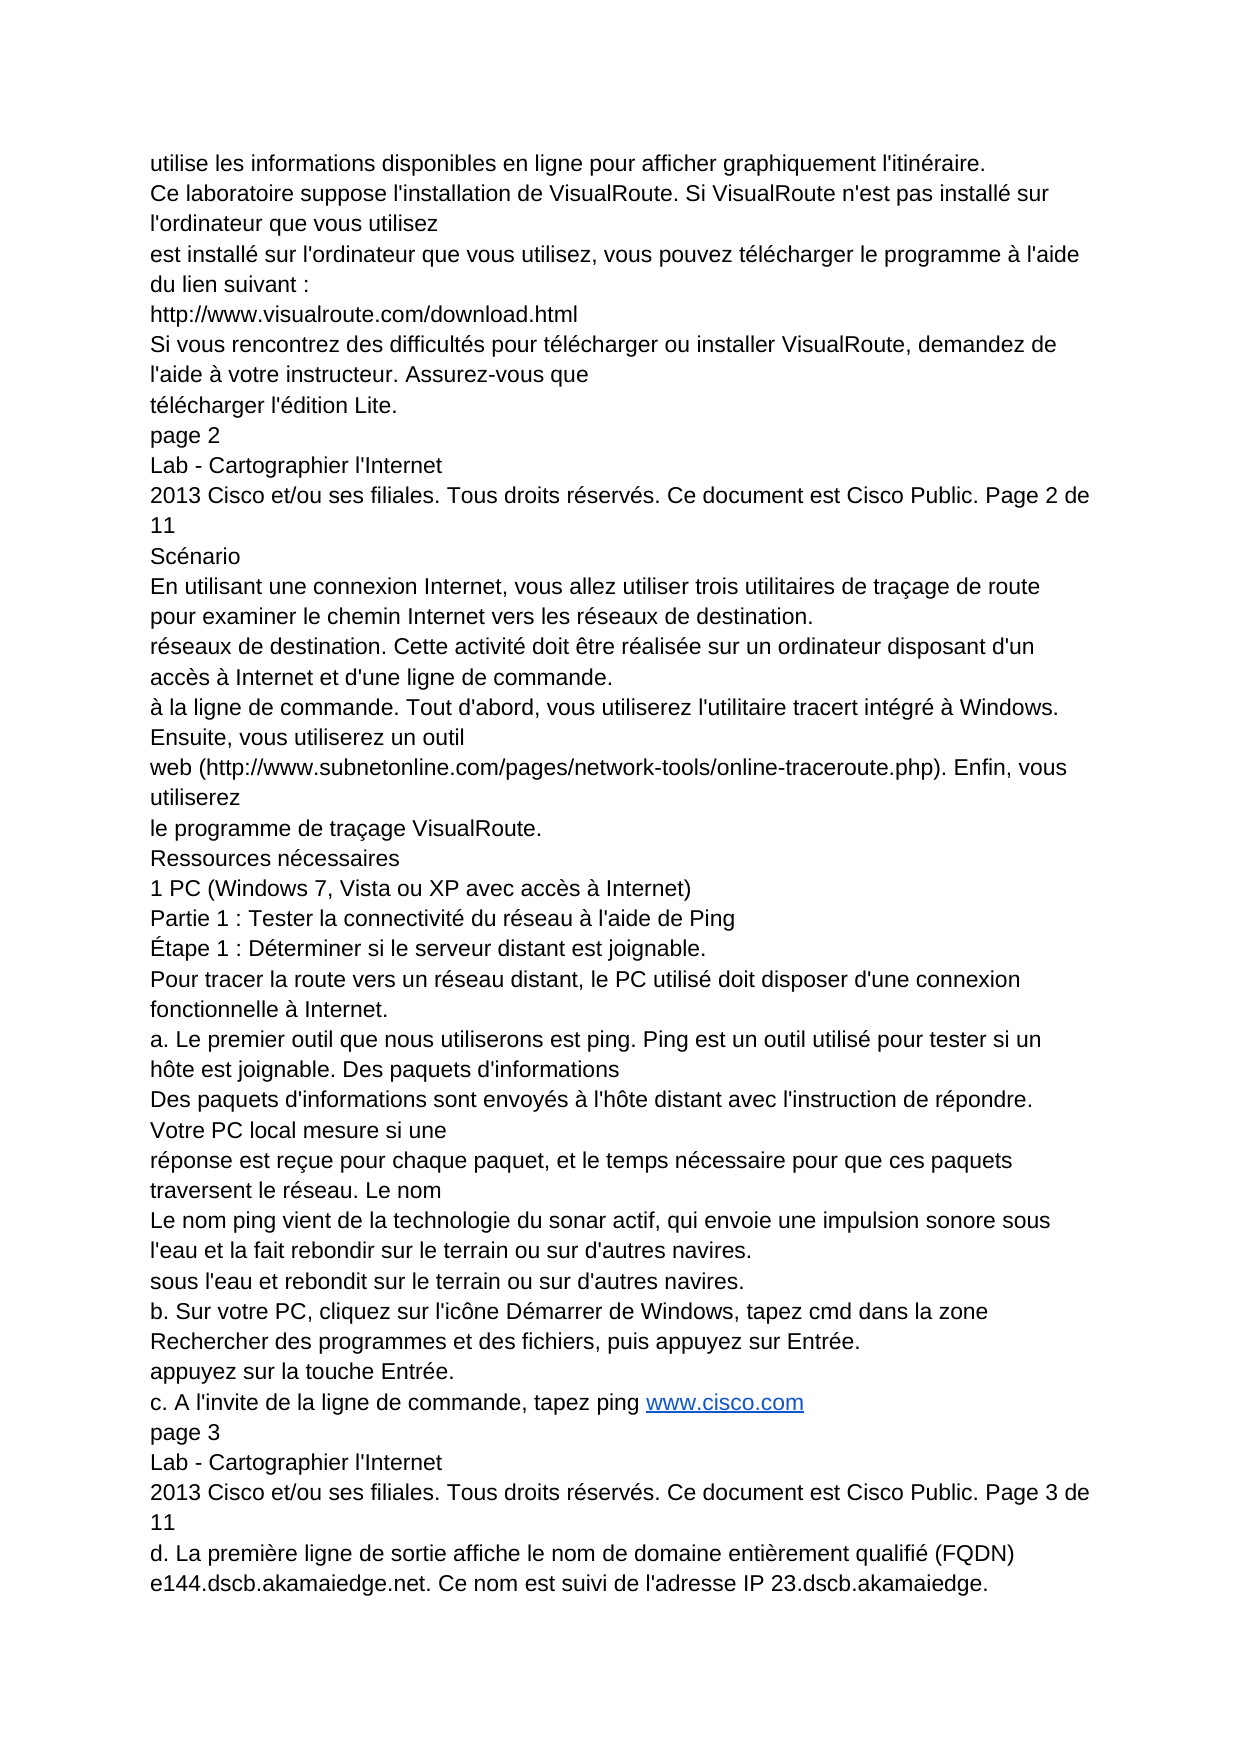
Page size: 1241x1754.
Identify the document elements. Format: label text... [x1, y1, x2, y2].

text http://www.visualroute.com/download.html [150, 301, 1090, 327]
text sous l'eau et rebondit sur le terrain ou sur d'autres navires. [150, 1268, 1090, 1294]
text le programme de traçage VisualRoute. [150, 814, 1090, 841]
text 2013 Cisco et/ou ses filiales. Tous droits réservés. Ce document est Cisco Public. Page 2 de 11 [150, 482, 1090, 539]
text a. Le premier outil que nous utiliserons est ping. Ping est un outil utilisé pour tester si un hôte est joignable. Des paquets d'informations [150, 1026, 1090, 1083]
text appuyez sur la touche Entrée. [150, 1358, 1090, 1385]
text Le nom ping vient de la technologie du sonar actif, qui envoie une impulsion sonore sous l'eau et la fait rebondir sur le terrain ou sur d'autres navires. [150, 1207, 1090, 1264]
text Lab - Cartographier l'Internet [150, 1449, 1090, 1475]
text est installé sur l'ordinateur que vous utilisez, vous pouvez télécharger le programme à l'aide du lien suivant : [150, 241, 1090, 297]
text Partie 1 : Tester la connectivité du réseau à l'aide de Ping [150, 905, 1090, 932]
text 2013 Cisco et/ou ses filiales. Tous droits réservés. Ce document est Cisco Public. Page 3 de 11 [150, 1479, 1090, 1536]
text page 2 [150, 422, 1090, 448]
text réponse est reçue pour chaque paquet, et le temps nécessaire pour que ces paquets traversent le réseau. Le nom [150, 1147, 1090, 1203]
text web (http://www.subnetonline.com/pages/network-tools/online-traceroute.php). Enfin, vous utiliserez [150, 754, 1090, 811]
text Scénario [150, 543, 1090, 569]
text 1 PC (Windows 7, Vista ou XP avec accès à Internet) [150, 875, 1090, 901]
text En utilisant une connexion Internet, vous allez utiliser trois utilitaires de traçage de route pour examiner le chemin Internet vers les réseaux de destination. [150, 573, 1090, 629]
text d. La première ligne de sortie affiche le nom de domaine entièrement qualifié (FQDN) e144.dscb.akamaiedge.net. Ce nom est suivi de l'adresse IP 23.dscb.akamaiedge. [150, 1539, 1090, 1596]
text à la ligne de commande. Tout d'abord, vous utiliserez l'utilitaire tracert intégré à Windows. Ensuite, vous utiliserez un outil [150, 694, 1090, 750]
text Ce laboratoire suppose l'installation de VisualRoute. Si VisualRoute n'est pas installé sur l'ordinateur que vous utilisez [150, 180, 1090, 237]
text c. A l'invite de la ligne de commande, tapez ping www.cisco.com [150, 1388, 1090, 1415]
text b. Sur votre PC, cliquez sur l'icône Démarrer de Windows, tapez cmd dans la zone Rechercher des programmes et des fichiers, puis appuyez sur Entrée. [150, 1298, 1090, 1354]
text Des paquets d'informations sont envoyés à l'hôte distant avec l'instruction de répondre. Votre PC local mesure si une [150, 1086, 1090, 1143]
text télécharger l'édition Lite. [150, 392, 1090, 418]
text réseaux de destination. Cette activité doit être réalisée sur un ordinateur disposant d'un accès à Internet et d'une ligne de commande. [150, 633, 1090, 690]
text Si vous rencontrez des difficultés pour télécharger ou installer VisualRoute, demandez de l'aide à votre instructeur. Assurez-vous que [150, 331, 1090, 388]
text Ressources nécessaires [150, 845, 1090, 871]
text Lab - Cartographier l'Internet [150, 452, 1090, 478]
text page 3 [150, 1419, 1090, 1445]
text utilise les informations disponibles en ligne pour afficher graphiquement l'itinéraire. [150, 150, 1090, 176]
text Étape 1 : Déterminer si le serveur distant est joignable. [150, 935, 1090, 962]
text Pour tracer la route vers un réseau distant, le PC utilisé doit disposer d'une connexion fonctionnelle à Internet. [150, 966, 1090, 1022]
